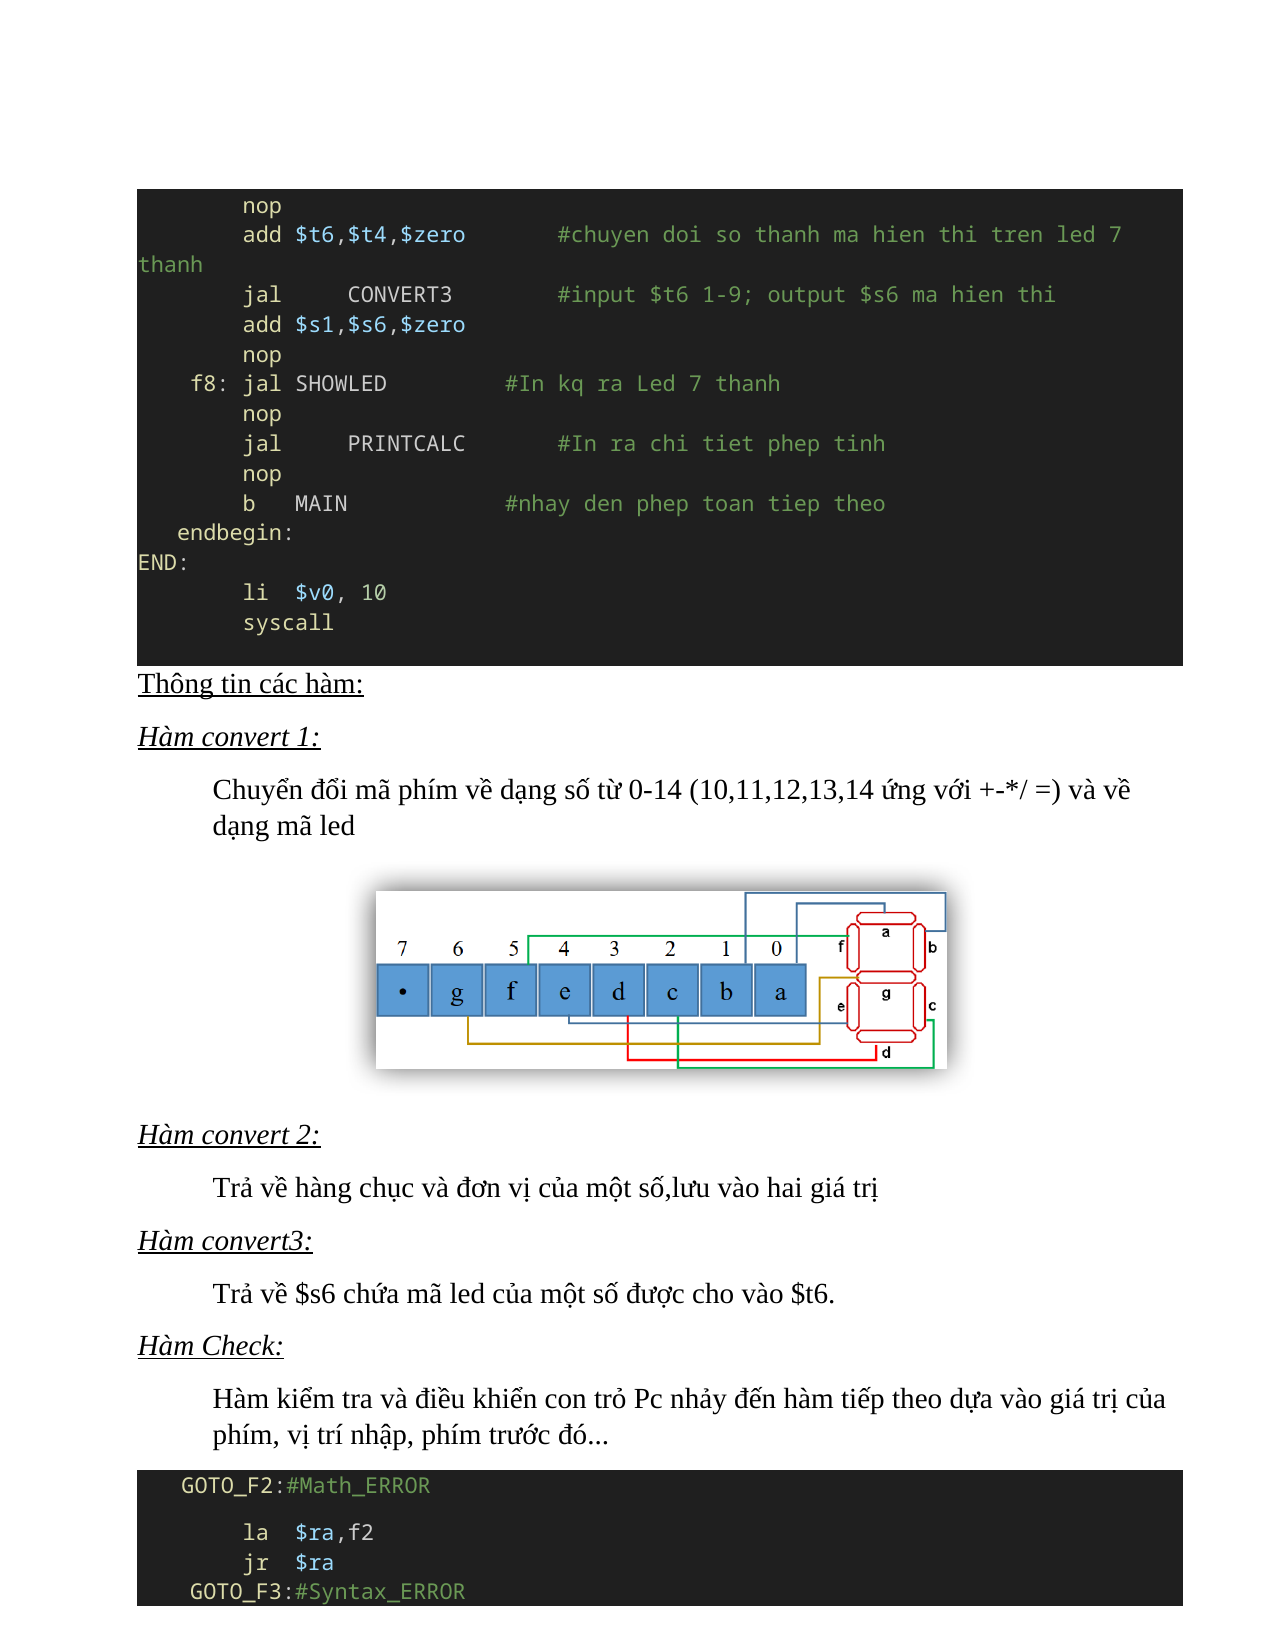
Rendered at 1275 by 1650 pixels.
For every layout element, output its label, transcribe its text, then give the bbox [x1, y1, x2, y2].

text Hàm convert 1: [137, 719, 1183, 753]
text la $ra,f2 [137, 1517, 1183, 1547]
text nop [137, 189, 1183, 219]
text Trả về hàng chục và đơn vị của một số,lưu vào hai giá trị [137, 1170, 1183, 1204]
text GOTO_F3:#Syntax_ERROR [137, 1576, 1183, 1606]
picture [376, 891, 947, 1069]
text Hàm convert 2: [137, 1117, 1183, 1151]
text nop [137, 458, 1183, 487]
text Chuyển đổi mã phím về dạng số từ 0-14 (10,11,12,13,14 ứng với +-*/ =) và về dạng mã led [137, 772, 1183, 842]
text Trả về $s6 chứa mã led của một số được cho vào $t6. [137, 1276, 1183, 1309]
text Hàm Check: [137, 1328, 1183, 1362]
text li $v0, 10 [137, 577, 1183, 607]
text jr $ra [137, 1547, 1183, 1576]
text Hàm kiểm tra và điều khiển con trỏ Pc nhảy đến hàm tiếp theo dựa vào giá trị của phím, vị trí nhập, phím trước đó... [137, 1381, 1183, 1451]
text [137, 279, 1183, 309]
text nop [137, 398, 1183, 428]
text jal PRINTCALC #In ra chi tiet phep tinh [137, 428, 1183, 458]
text endbegin: [137, 517, 1183, 547]
text b MAIN #nhay den phep toan tiep theo [137, 487, 1183, 517]
text add $s1,$s6,$zero [137, 309, 1183, 338]
text syscall [137, 607, 1183, 636]
text Thông tin các hàm: [137, 666, 1183, 700]
text GOTO_F2:#Math_ERROR [137, 1470, 1183, 1500]
text f8: jal SHOWLED #In kq ra Led 7 thanh [137, 368, 1183, 398]
text nop [137, 338, 1183, 368]
text END: [137, 547, 1183, 577]
text add $t6,$t4,$zero #chuyen doi so thanh ma hien thi tren led 7 thanh [137, 219, 1183, 279]
text Hàm convert3: [137, 1223, 1183, 1256]
